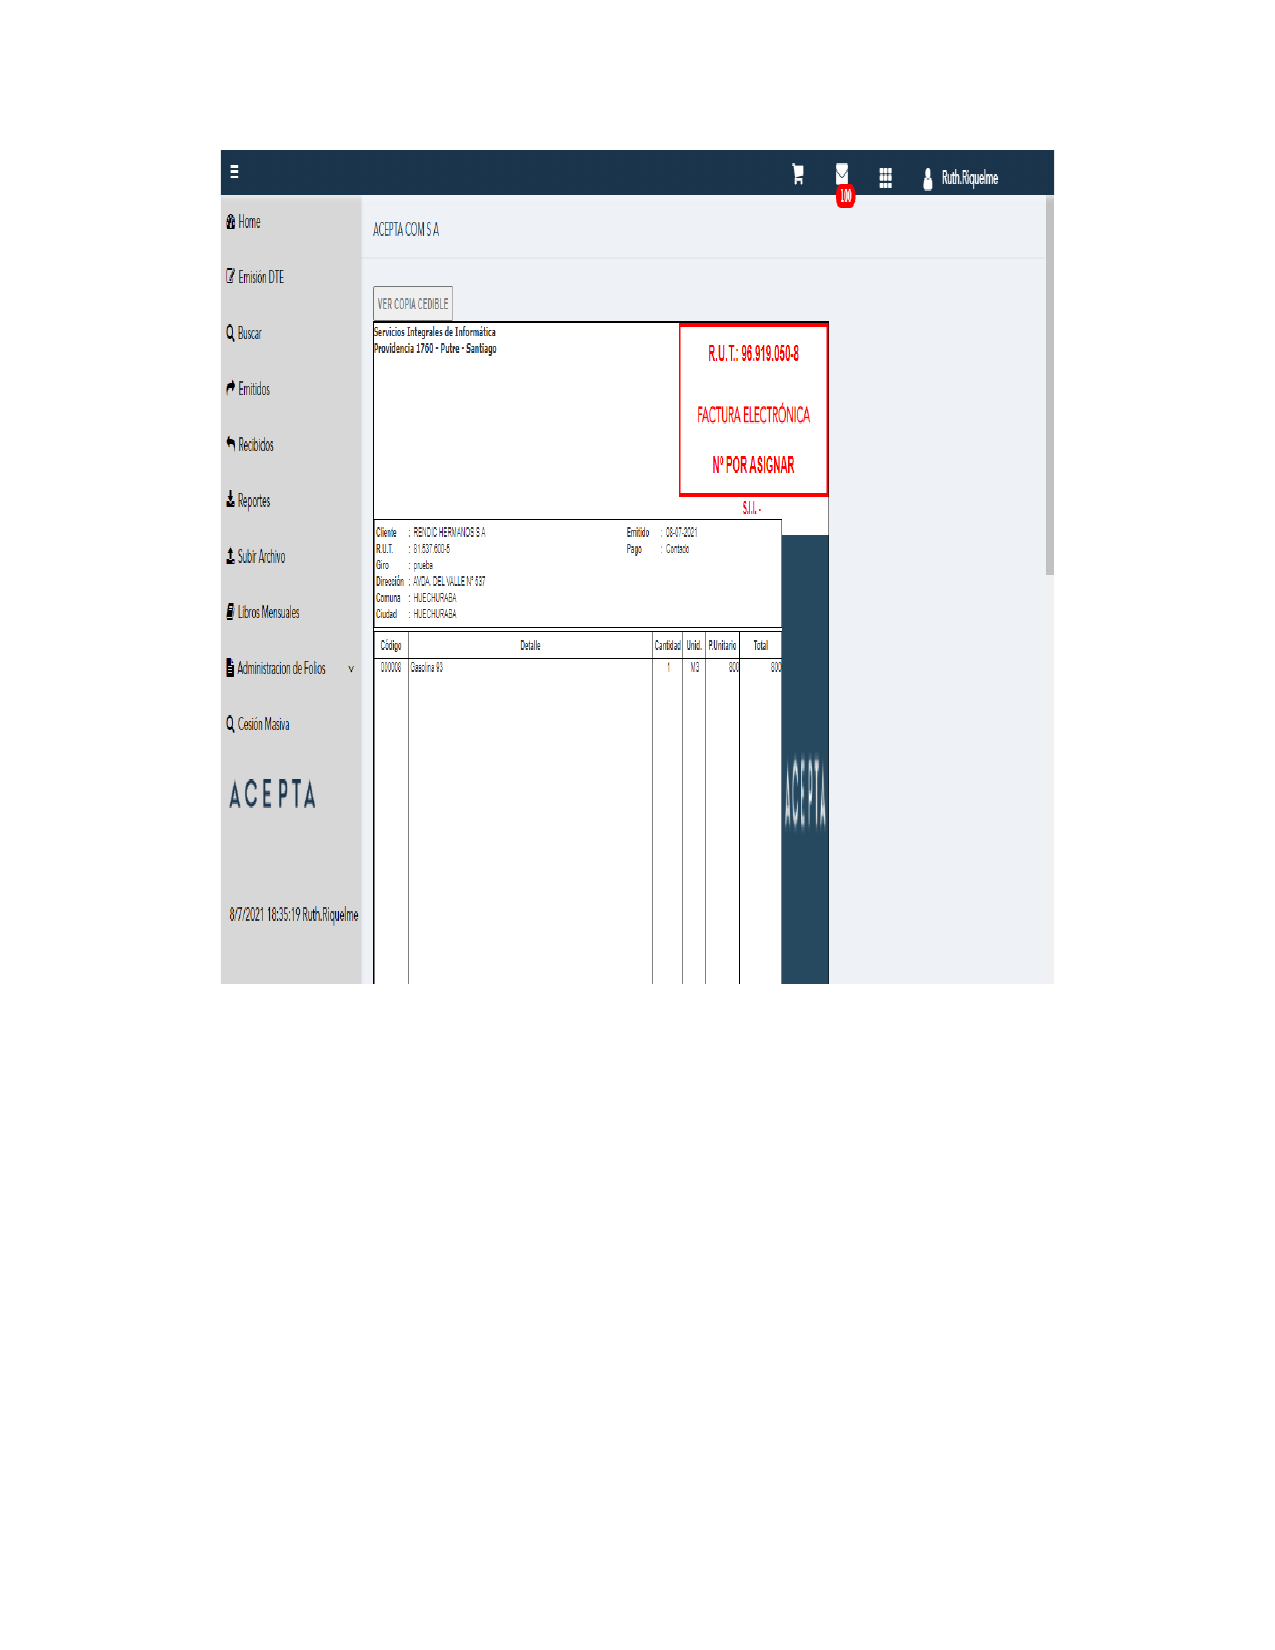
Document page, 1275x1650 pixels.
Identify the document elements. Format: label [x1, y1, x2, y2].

picture [220, 184, 1055, 1018]
